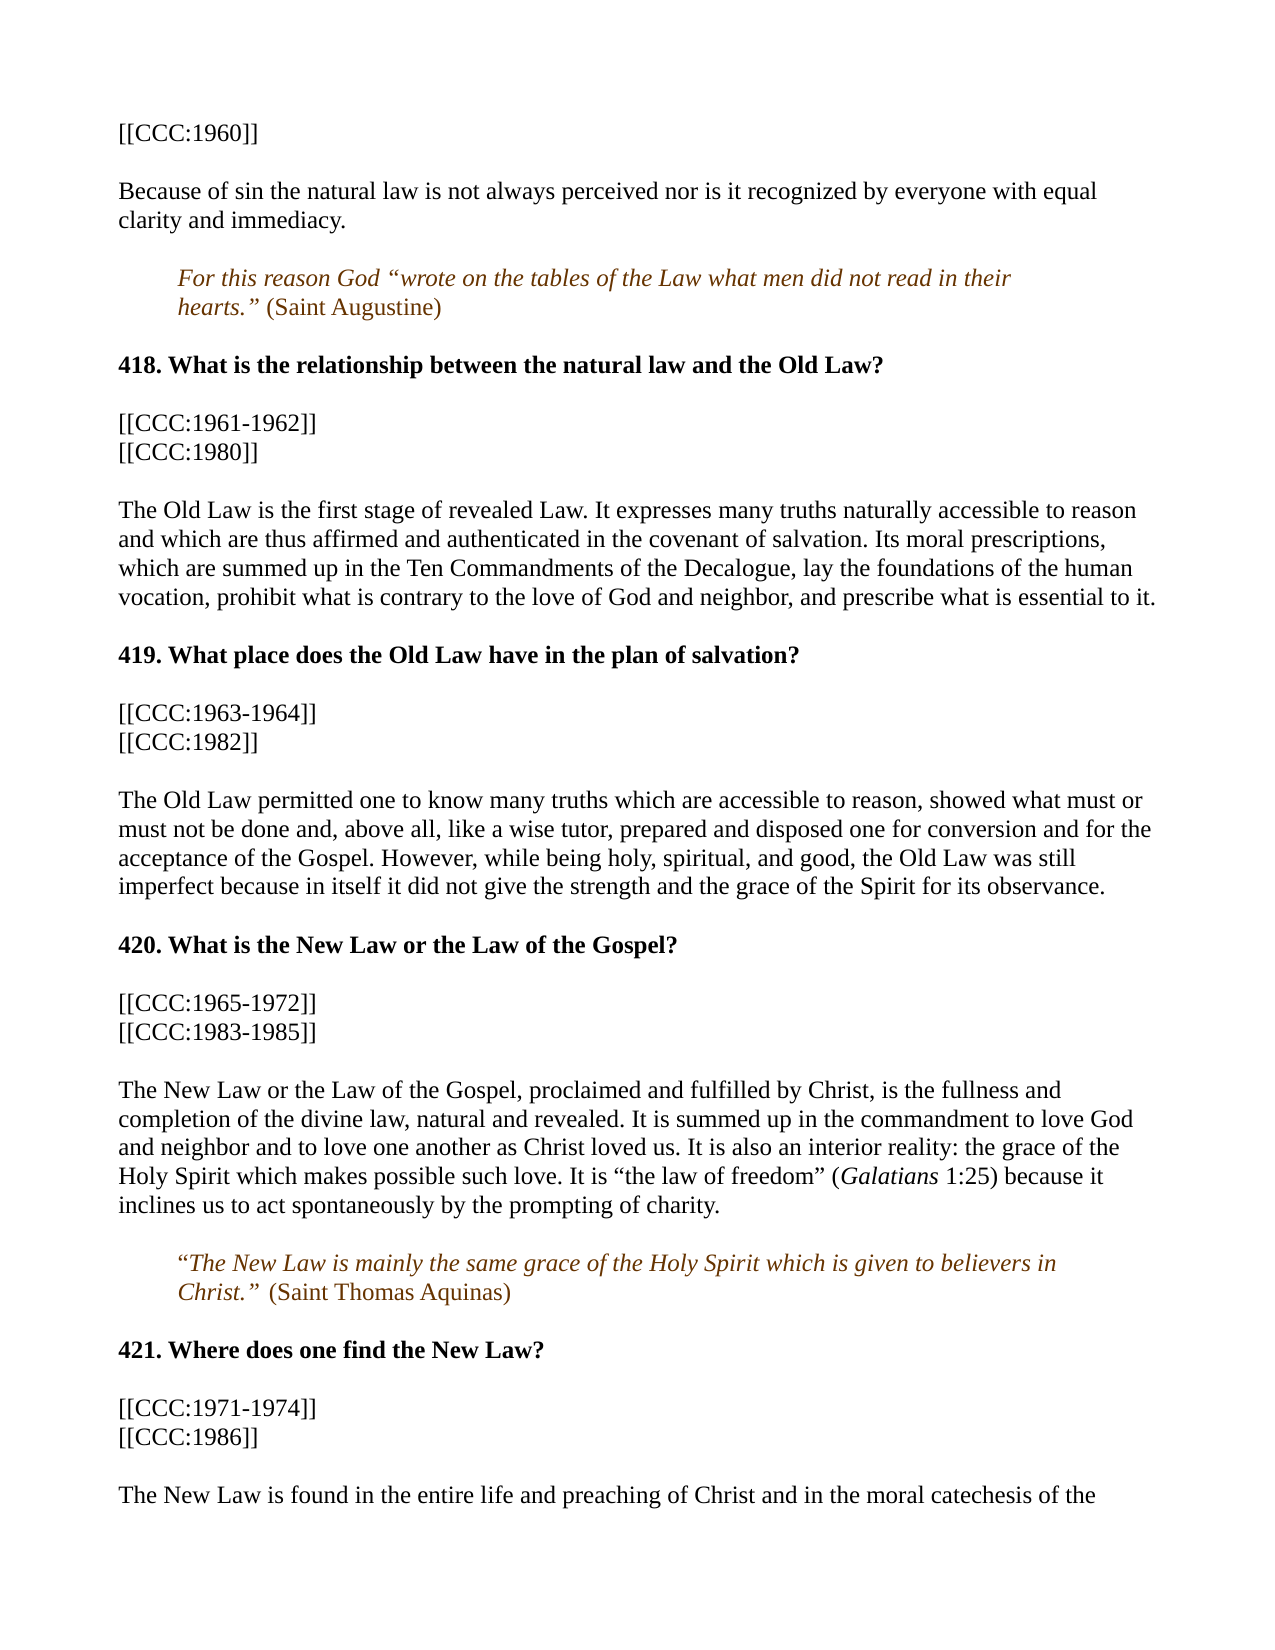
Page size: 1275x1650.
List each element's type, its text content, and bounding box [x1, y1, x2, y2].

text “The New Law is mainly the same grace of the Holy Spirit which is given to believers in Christ.” (Saint Thomas Aquinas) [177, 1248, 1098, 1306]
text The New Law or the Law of the Gospel, proclaimed and fulfilled by Christ, is the fullness and completion of the divine law, natural and revealed. It is summed up in the commandment to love God and neighbor and to love one another as Christ loved us. It is also an interior reality: the grace of the Holy Spirit which makes possible such love. It is “the law of freedom” (Galatians 1:25) because it inclines us to act spontaneously by the prompting of charity. [118, 1075, 1157, 1219]
text [[CCC:1960]] [118, 118, 1157, 147]
text Because of sin the natural law is not always perceived nor is it recognized by everyone with equal clarity and immediacy. [118, 176, 1157, 234]
text [[CCC:1971-1974]] [[CCC:1986]] [118, 1393, 1157, 1451]
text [118, 1480, 1157, 1509]
text [[CCC:1965-1972]] [[CCC:1983-1985]] [118, 988, 1157, 1045]
text [[CCC:1961-1962]] [[CCC:1980]] [118, 408, 1157, 466]
text 420. What is the New Law or the Law of the Gospel? [118, 930, 1157, 958]
text 421. Where does one find the New Law? [118, 1335, 1157, 1364]
text The Old Law permitted one to know many truths which are accessible to reason, showed what must or must not be done and, above all, like a wise tutor, prepared and disposed one for conversion and for the acceptance of the Gospel. However, while being holy, spiritual, and good, the Old Law was still imperfect because in itself it did not give the strength and the grace of the Spirit for its observance. [118, 785, 1157, 900]
text For this reason God “wrote on the tables of the Law what men did not read in their hearts.” (Saint Augustine) [177, 263, 1098, 321]
text The Old Law is the first stage of revealed Law. It expresses many truths naturally accessible to reason and which are thus affirmed and authenticated in the covenant of salvation. Its moral prescriptions, which are summed up in the Ten Commandments of the Decalogue, lay the foundations of the human vocation, prohibit what is contrary to the love of God and neighbor, and prescribe what is essential to it. [118, 496, 1157, 611]
text 419. What place does the Old Law have in the plan of salvation? [118, 640, 1157, 669]
text [[CCC:1963-1964]] [[CCC:1982]] [118, 698, 1157, 756]
text 418. What is the relationship between the natural law and the Old Law? [118, 350, 1157, 379]
